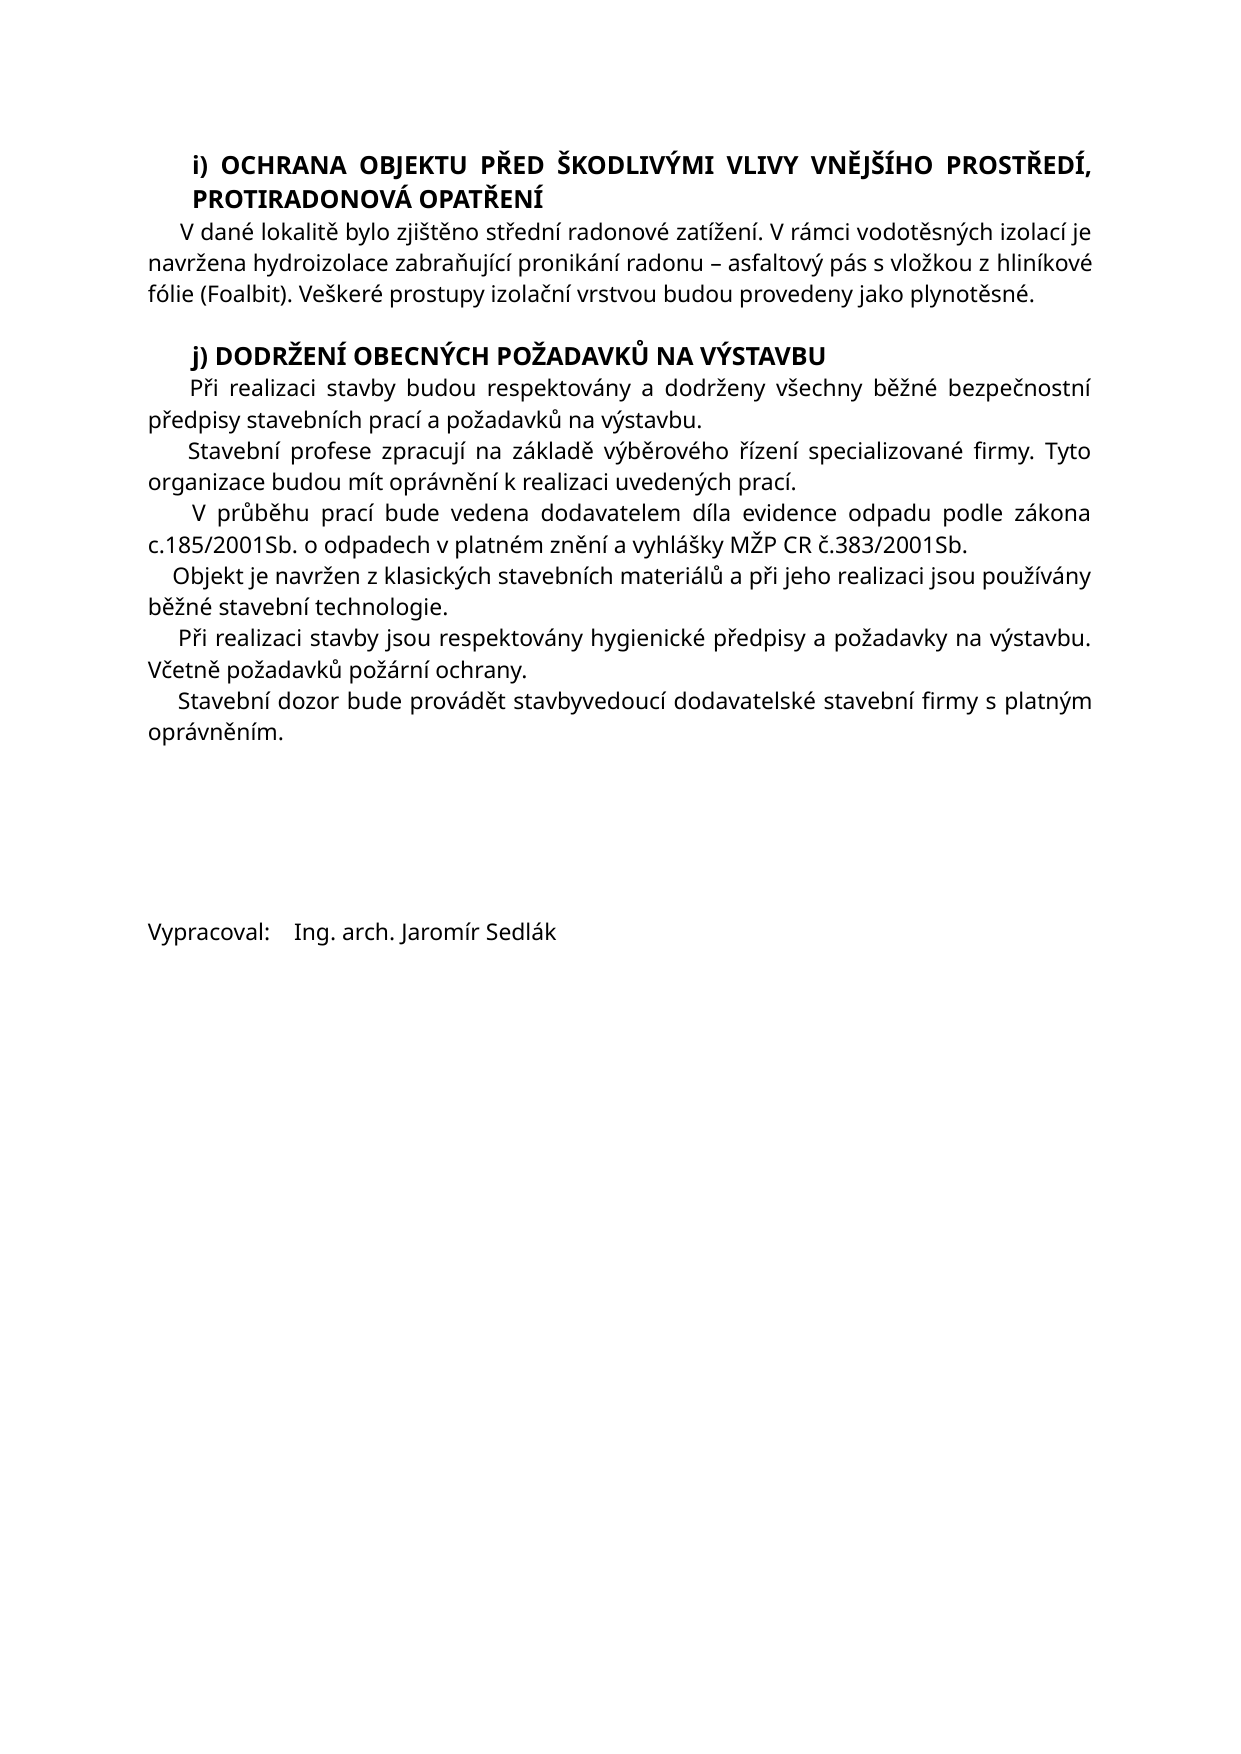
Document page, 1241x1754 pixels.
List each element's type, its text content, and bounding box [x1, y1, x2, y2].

text j) dodržení obecných požadavků na výstavbu [192, 338, 1093, 372]
text Stavební dozor bude provádět stavbyvedoucí dodavatelské stavební firmy s platným oprávněním. [148, 685, 1093, 747]
text V průběhu prací bude vedena dodavatelem díla evidence odpadu podle zákona c.185/2001Sb. o odpadech v platném znění a vyhlášky MŽP CR č.383/2001Sb. [148, 497, 1093, 560]
text Vypracoval: Ing. arch. Jaromír Sedlák [148, 915, 1093, 947]
text i) ochrana objektu před škodlivými vlivy vnějšího prostředí, protiradonová opatření [192, 148, 1093, 216]
text Při realizaci stavby jsou respektovány hygienické předpisy a požadavky na výstavbu. Včetně požadavků požární ochrany. [148, 622, 1093, 685]
text V dané lokalitě bylo zjištěno střední radonové zatížení. V rámci vodotěsných izolací je navržena hydroizolace zabraňující pronikání radonu – asfaltový pás s vložkou z hliníkové fólie (Foalbit). Veškeré prostupy izolační vrstvou budou provedeny jako plynotěsné. [148, 216, 1093, 309]
text Objekt je navržen z klasických stavebních materiálů a při jeho realizaci jsou používány běžné stavební technologie. [148, 560, 1093, 622]
text Stavební profese zpracují na základě výběrového řízení specializované firmy. Tyto organizace budou mít oprávnění k realizaci uvedených prací. [148, 435, 1093, 497]
text Při realizaci stavby budou respektovány a dodrženy všechny běžné bezpečnostní předpisy stavebních prací a požadavků na výstavbu. [148, 372, 1093, 435]
